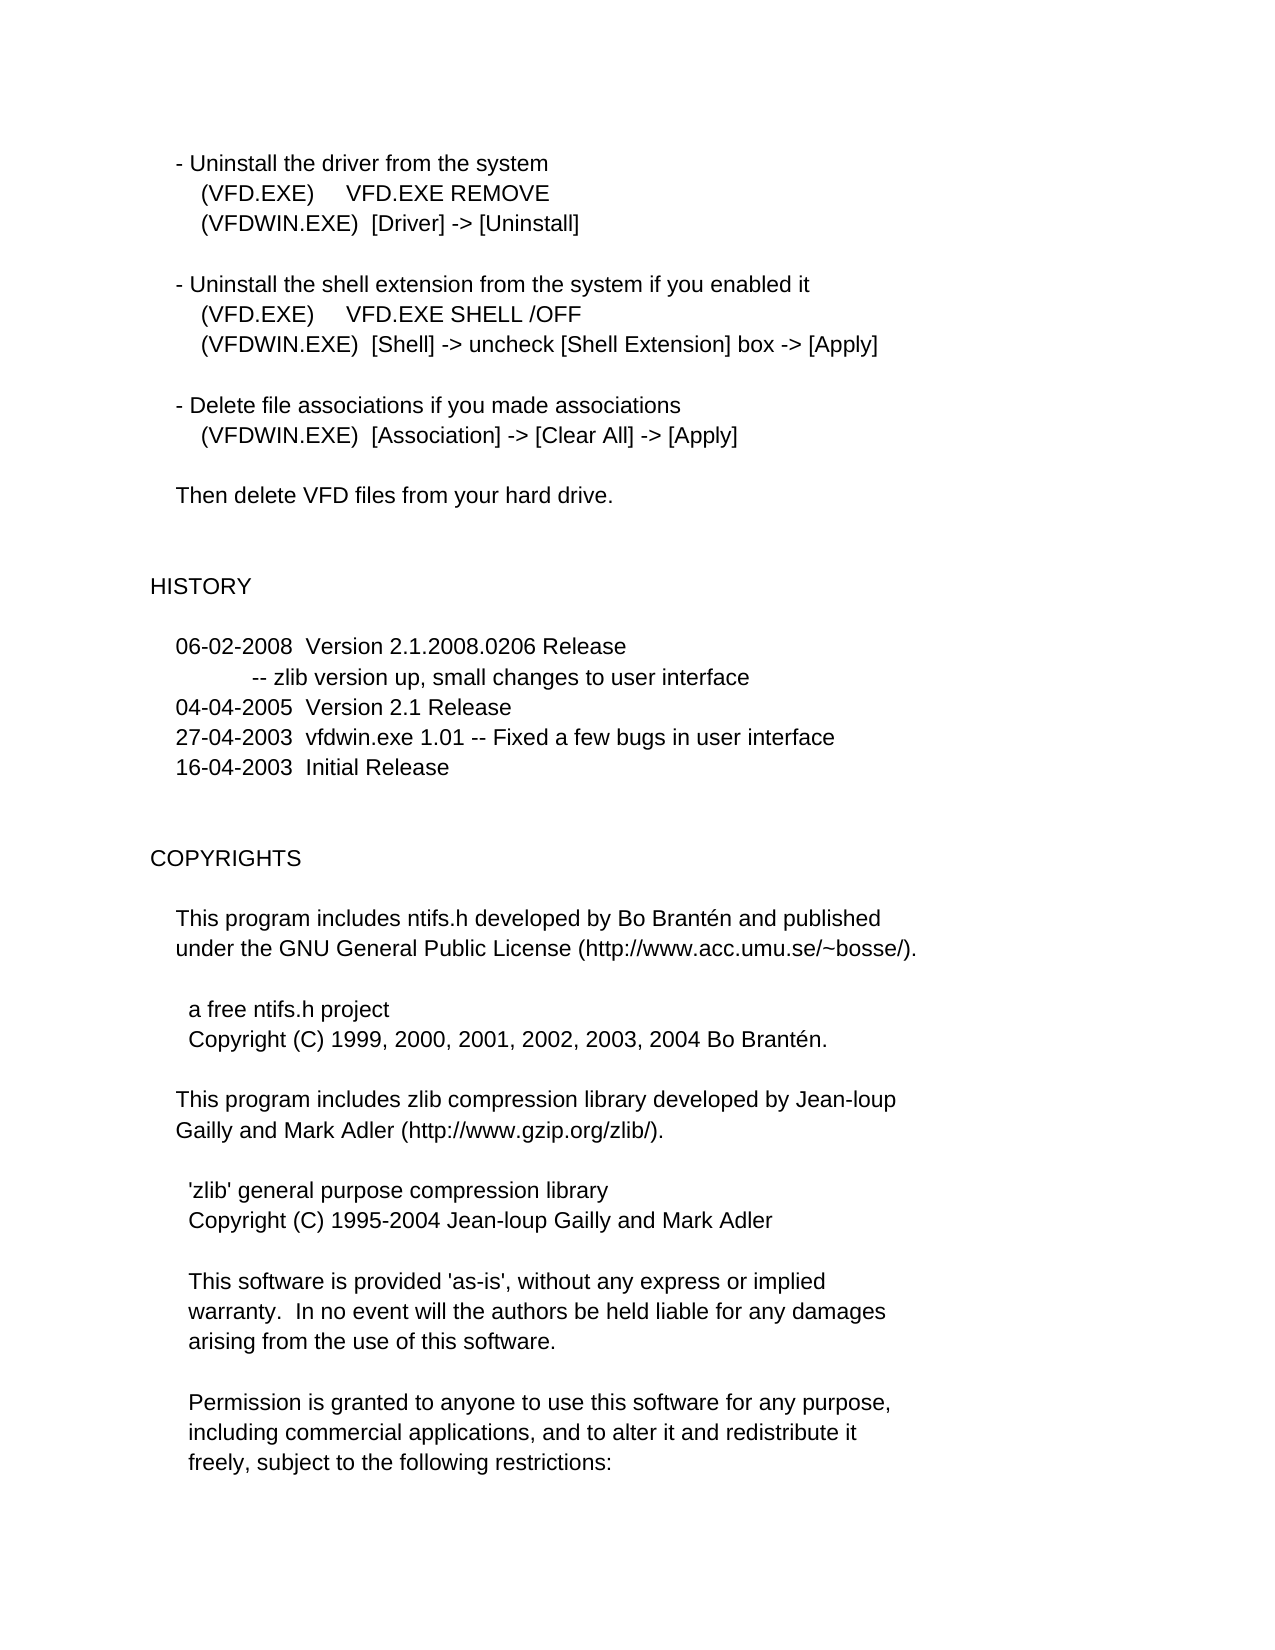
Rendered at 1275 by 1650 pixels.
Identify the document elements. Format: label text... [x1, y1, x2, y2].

text under the GNU General Public License (http://www.acc.umu.se/~bosse/). [150, 935, 1125, 962]
text COPYRIGHTS [150, 845, 1125, 871]
text (VFDWIN.EXE) [Association] -> [Clear All] -> [Apply] [150, 422, 1125, 448]
text 04-04-2005 Version 2.1 Release [150, 694, 1125, 720]
text freely, subject to the following restrictions: [150, 1449, 1125, 1475]
text (VFDWIN.EXE) [Shell] -> uncheck [Shell Extension] box -> [Apply] [150, 331, 1125, 358]
text Gailly and Mark Adler (http://www.gzip.org/zlib/). [150, 1117, 1125, 1143]
text Copyright (C) 1999, 2000, 2001, 2002, 2003, 2004 Bo Brantén. [150, 1026, 1125, 1052]
text arising from the use of this software. [150, 1328, 1125, 1354]
text - Uninstall the shell extension from the system if you enabled it [150, 271, 1125, 297]
text a free ntifs.h project [150, 996, 1125, 1022]
text 16-04-2003 Initial Release [150, 754, 1125, 781]
text This program includes zlib compression library developed by Jean-loup [150, 1086, 1125, 1113]
text (VFD.EXE) VFD.EXE REMOVE [150, 180, 1125, 207]
text - Delete file associations if you made associations [150, 392, 1125, 418]
text Then delete VFD files from your hard drive. [150, 482, 1125, 509]
text 06-02-2008 Version 2.1.2008.0206 Release [150, 633, 1125, 660]
text Permission is granted to anyone to use this software for any purpose, [150, 1388, 1125, 1415]
text warranty. In no event will the authors be held liable for any damages [150, 1298, 1125, 1324]
text This program includes ntifs.h developed by Bo Brantén and published [150, 905, 1125, 932]
text including commercial applications, and to alter it and redistribute it [150, 1419, 1125, 1445]
text -- zlib version up, small changes to user interface [150, 663, 1125, 690]
text HISTORY [150, 573, 1125, 599]
text 27-04-2003 vfdwin.exe 1.01 -- Fixed a few bugs in user interface [150, 724, 1125, 750]
text - Uninstall the driver from the system [150, 150, 1125, 176]
text (VFD.EXE) VFD.EXE SHELL /OFF [150, 301, 1125, 327]
text (VFDWIN.EXE) [Driver] -> [Uninstall] [150, 210, 1125, 237]
text 'zlib' general purpose compression library [150, 1177, 1125, 1203]
text This software is provided 'as-is', without any express or implied [150, 1268, 1125, 1294]
text Copyright (C) 1995-2004 Jean-loup Gailly and Mark Adler [150, 1207, 1125, 1234]
